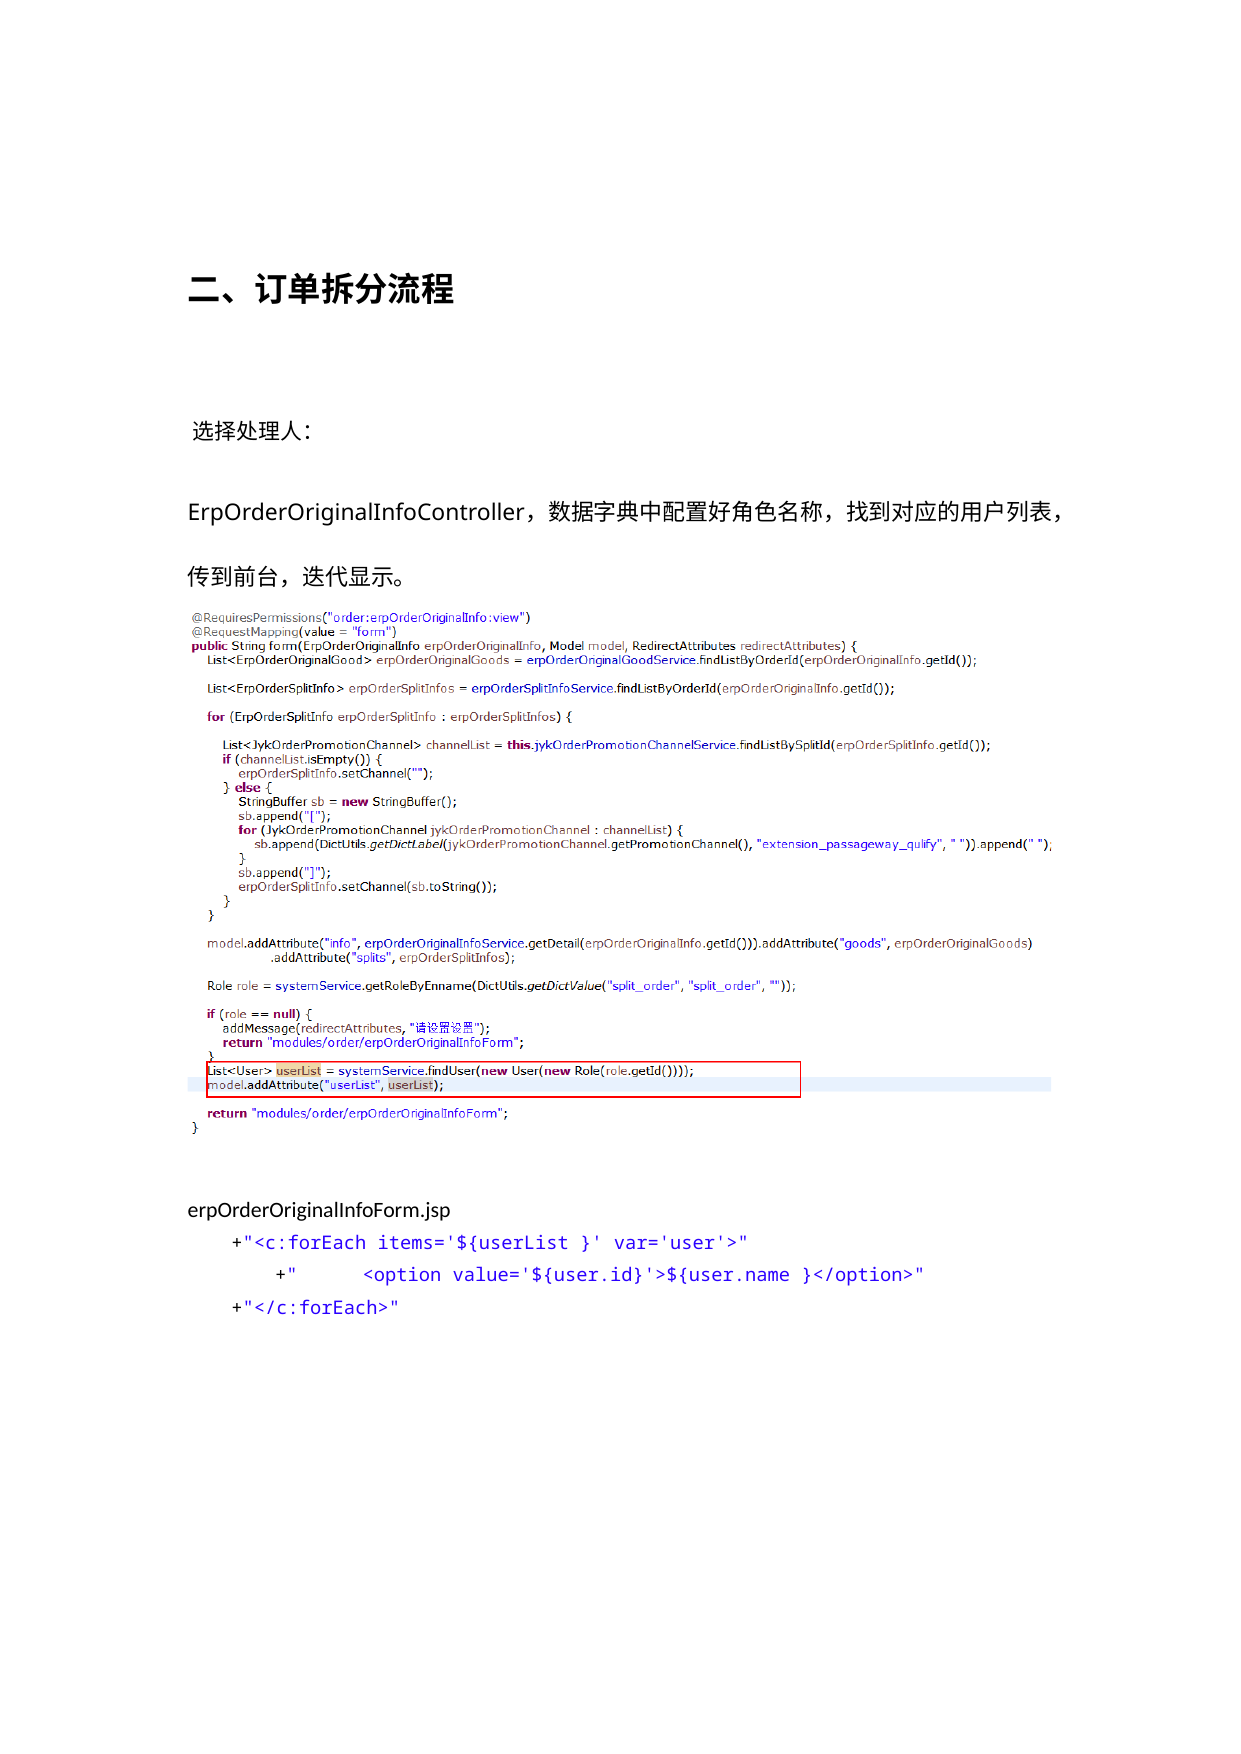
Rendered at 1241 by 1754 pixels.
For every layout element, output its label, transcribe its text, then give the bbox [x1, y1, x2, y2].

text 选择处理人： [187, 413, 1053, 446]
picture [187, 608, 1052, 1136]
text +"<c:forEach items='${userList }' var='user'>" [187, 1226, 1053, 1258]
text ErpOrderOriginalInfoController，数据字典中配置好角色名称，找到对应的用户列表，传到前台，迭代显示。 [187, 478, 1053, 608]
text erpOrderOriginalInfoForm.jsp [187, 1193, 1053, 1226]
text +"</c:forEach>" [187, 1291, 1053, 1323]
text +" <option value='${user.id}'>${user.name }</option>" [187, 1258, 1053, 1291]
subtitle 订单拆分流程 [187, 254, 1053, 319]
